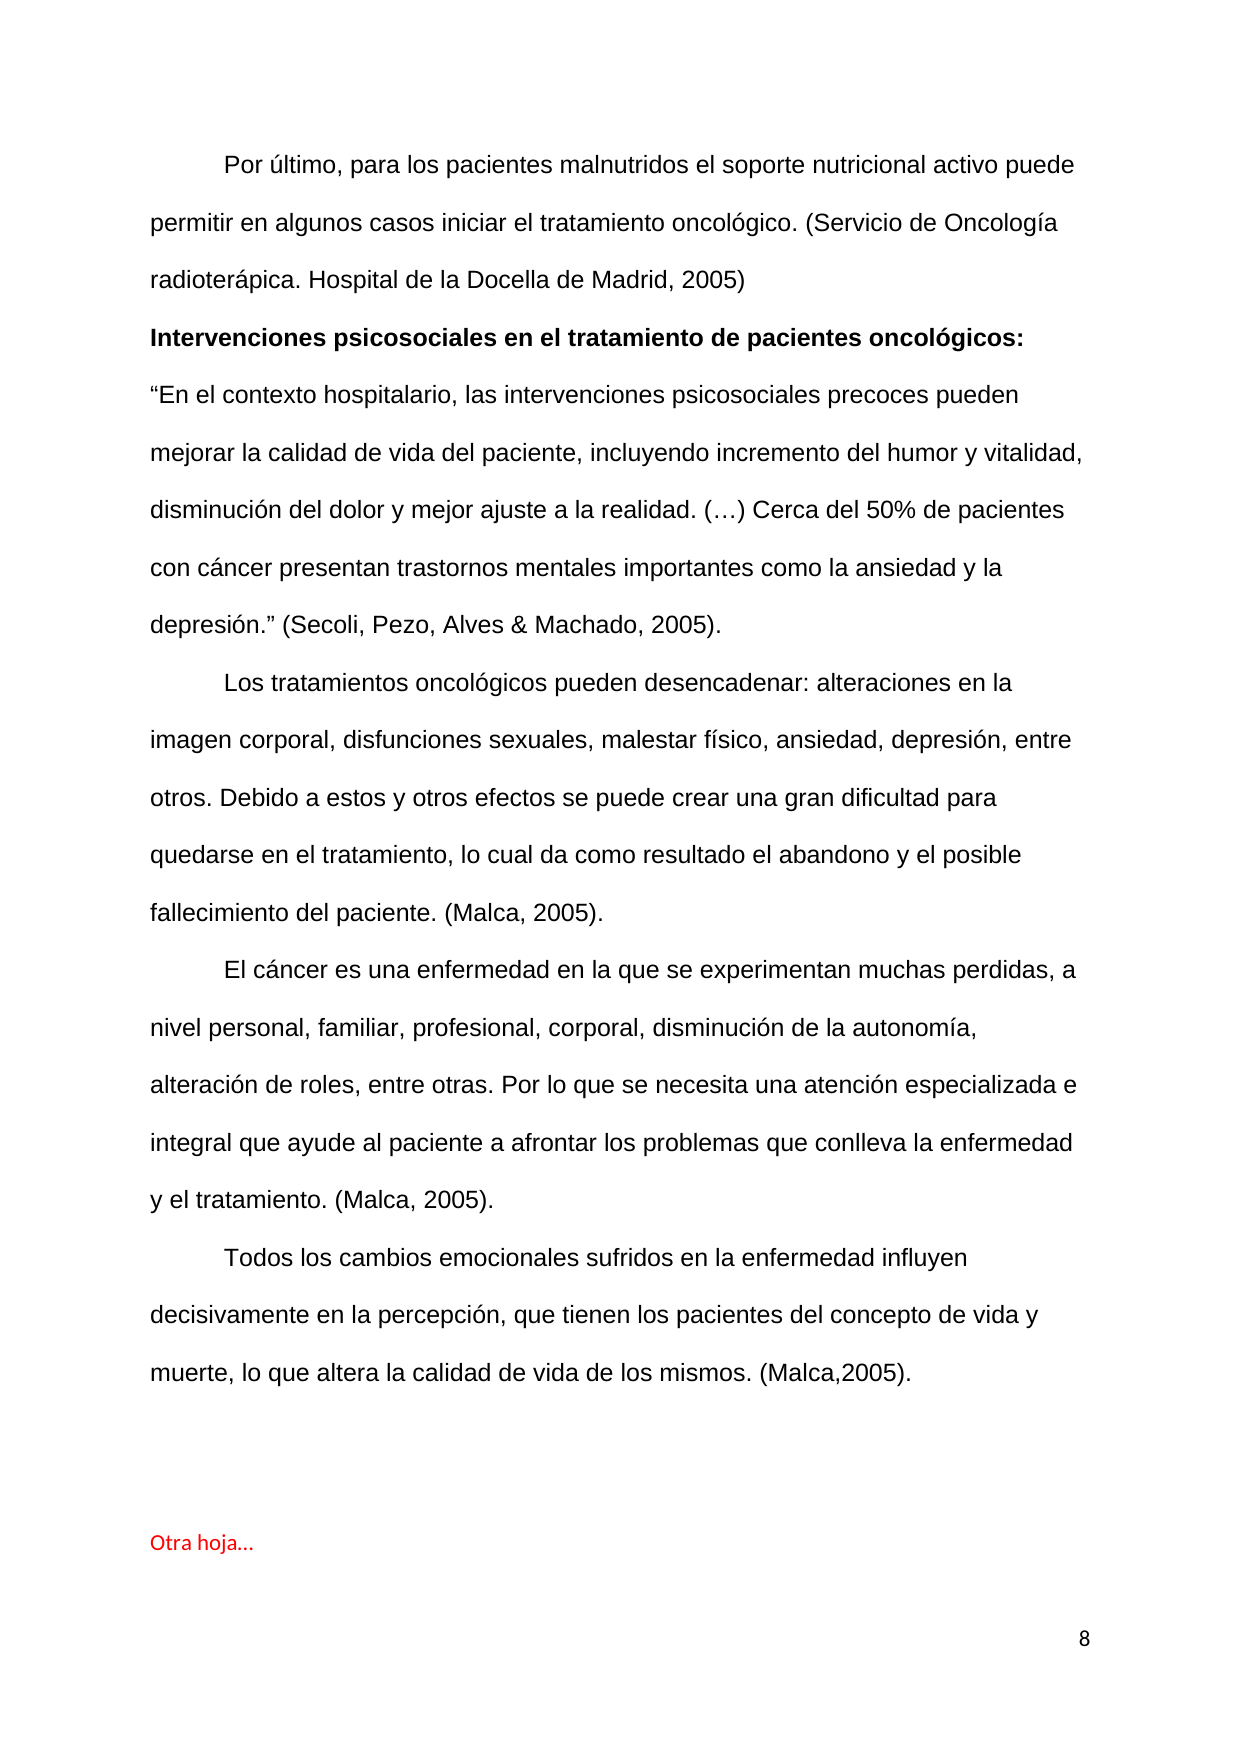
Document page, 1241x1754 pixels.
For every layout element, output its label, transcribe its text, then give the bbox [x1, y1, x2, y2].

text El cáncer es una enfermedad en la que se experimentan muchas perdidas, a nivel personal, familiar, profesional, corporal, disminución de la autonomía, alteración de roles, entre otras. Por lo que se necesita una atención especializada e integral que ayude al paciente a afrontar los problemas que conlleva la enfermedad y el tratamiento. (Malca, 2005). [150, 955, 1090, 1214]
text Otra hoja… [150, 1528, 1090, 1557]
text Todos los cambios emocionales sufridos en la enfermedad influyen decisivamente en la percepción, que tienen los pacientes del concepto de vida y muerte, lo que altera la calidad de vida de los mismos. (Malca,2005). [150, 1242, 1090, 1386]
text Los tratamientos oncológicos pueden desencadenar: alteraciones en la imagen corporal, disfunciones sexuales, malestar físico, ansiedad, depresión, entre otros. Debido a estos y otros efectos se puede crear una gran dificultad para quedarse en el tratamiento, lo cual da como resultado el abandono y el posible fallecimiento del paciente. (Malca, 2005). [150, 667, 1090, 926]
subtitle Intervenciones psicosociales en el tratamiento de pacientes oncológicos: [150, 322, 1090, 351]
text “En el contexto hospitalario, las intervenciones psicosociales precoces pueden mejorar la calidad de vida del paciente, incluyendo incremento del humor y vitalidad, disminución del dolor y mejor ajuste a la realidad. (…) Cerca del 50% de pacientes con cáncer presentan trastornos mentales importantes como la ansiedad y la depresión.” (Secoli, Pezo, Alves & Machado, 2005). [150, 380, 1090, 639]
text Por último, para los pacientes malnutridos el soporte nutricional activo puede permitir en algunos casos iniciar el tratamiento oncológico. (Servicio de Oncología radioterápica. Hospital de la Docella de Madrid, 2005) [150, 150, 1090, 294]
